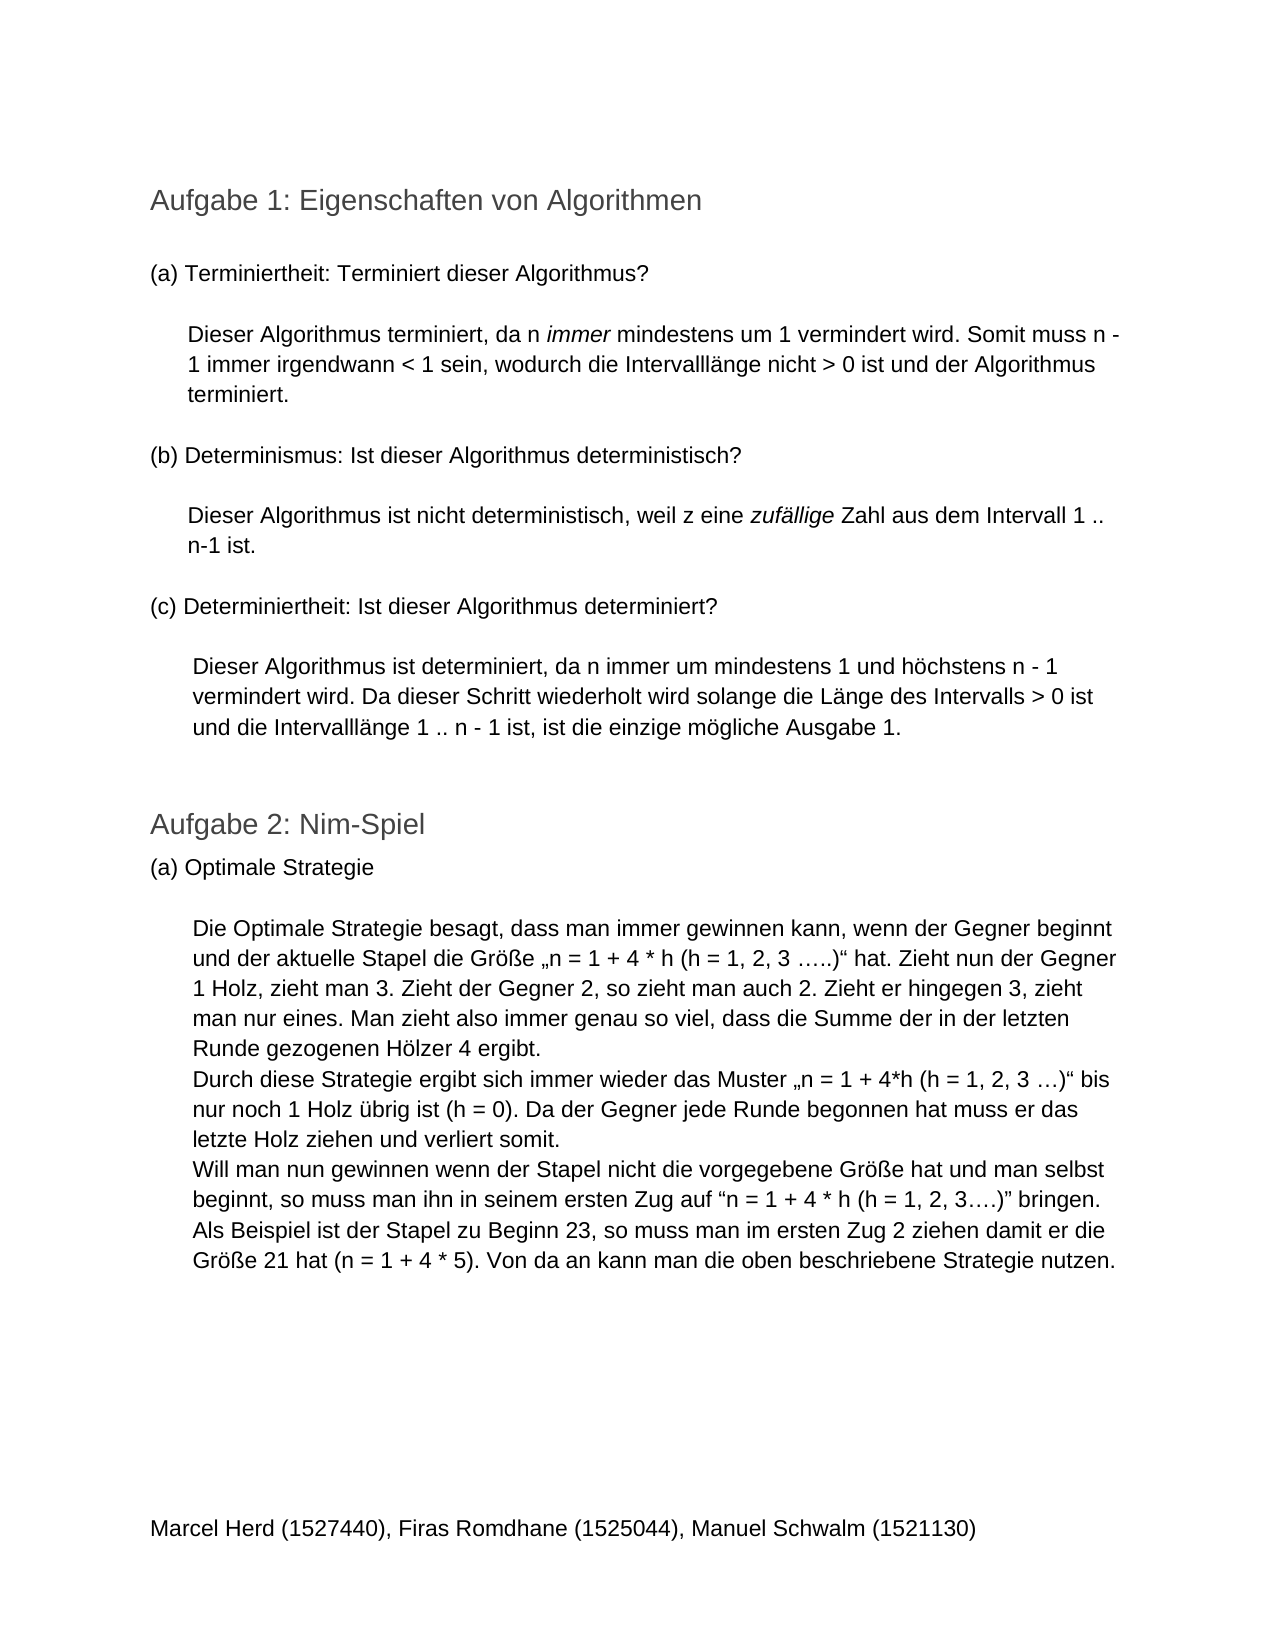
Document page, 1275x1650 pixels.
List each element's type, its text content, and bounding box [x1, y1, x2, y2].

text Dieser Algorithmus ist nicht deterministisch, weil z eine zufällige Zahl aus dem Intervall 1 .. n-1 ist. [187, 502, 1125, 559]
text Die Optimale Strategie besagt, dass man immer gewinnen kann, wenn der Gegner beginnt und der aktuelle Stapel die Größe „n = 1 + 4 * h (h = 1, 2, 3 …..)“ hat. Zieht nun der Gegner 1 Holz, zieht man 3. Zieht der Gegner 2, so zieht man auch 2. Zieht er hingegen 3, zieht man nur eines. Man zieht also immer genau so viel, dass die Summe der in der letzten Runde gezogenen Hölzer 4 ergibt. [192, 914, 1125, 1062]
subtitle Aufgabe 1: Eigenschaften von Algorithmen [150, 183, 1125, 217]
text Durch diese Strategie ergibt sich immer wieder das Muster „n = 1 + 4*h (h = 1, 2, 3 …)“ bis nur noch 1 Holz übrig ist (h = 0). Da der Gegner jede Runde begonnen hat muss er das letzte Holz ziehen und verliert somit. [192, 1066, 1125, 1152]
text (c) Determiniertheit: Ist dieser Algorithmus determiniert? [150, 593, 1125, 619]
text Dieser Algorithmus terminiert, da n immer mindestens um 1 vermindert wird. Somit muss n - 1 immer irgendwann < 1 sein, wodurch die Intervalllänge nicht > 0 ist und der Algorithmus terminiert. [187, 321, 1125, 408]
text (a) Optimale Strategie [150, 854, 1125, 881]
text Dieser Algorithmus ist determiniert, da n immer um mindestens 1 und höchstens n - 1 vermindert wird. Da dieser Schritt wiederholt wird solange die Länge des Intervalls > 0 ist und die Intervalllänge 1 .. n - 1 ist, ist die einzige mögliche Ausgabe 1. [192, 653, 1125, 740]
subtitle Aufgabe 2: Nim-Spiel [150, 807, 1125, 841]
text Will man nun gewinnen wenn der Stapel nicht die vorgegebene Größe hat und man selbst beginnt, so muss man ihn in seinem ersten Zug auf “n = 1 + 4 * h (h = 1, 2, 3….)” bringen. Als Beispiel ist der Stapel zu Beginn 23, so muss man im ersten Zug 2 ziehen damit er die Größe 21 hat (n = 1 + 4 * 5). Von da an kann man die oben beschriebene Strategie nutzen. [192, 1156, 1125, 1273]
text (b) Determinismus: Ist dieser Algorithmus deterministisch? [150, 442, 1125, 468]
text (a) Terminiertheit: Terminiert dieser Algorithmus? [150, 260, 1125, 287]
